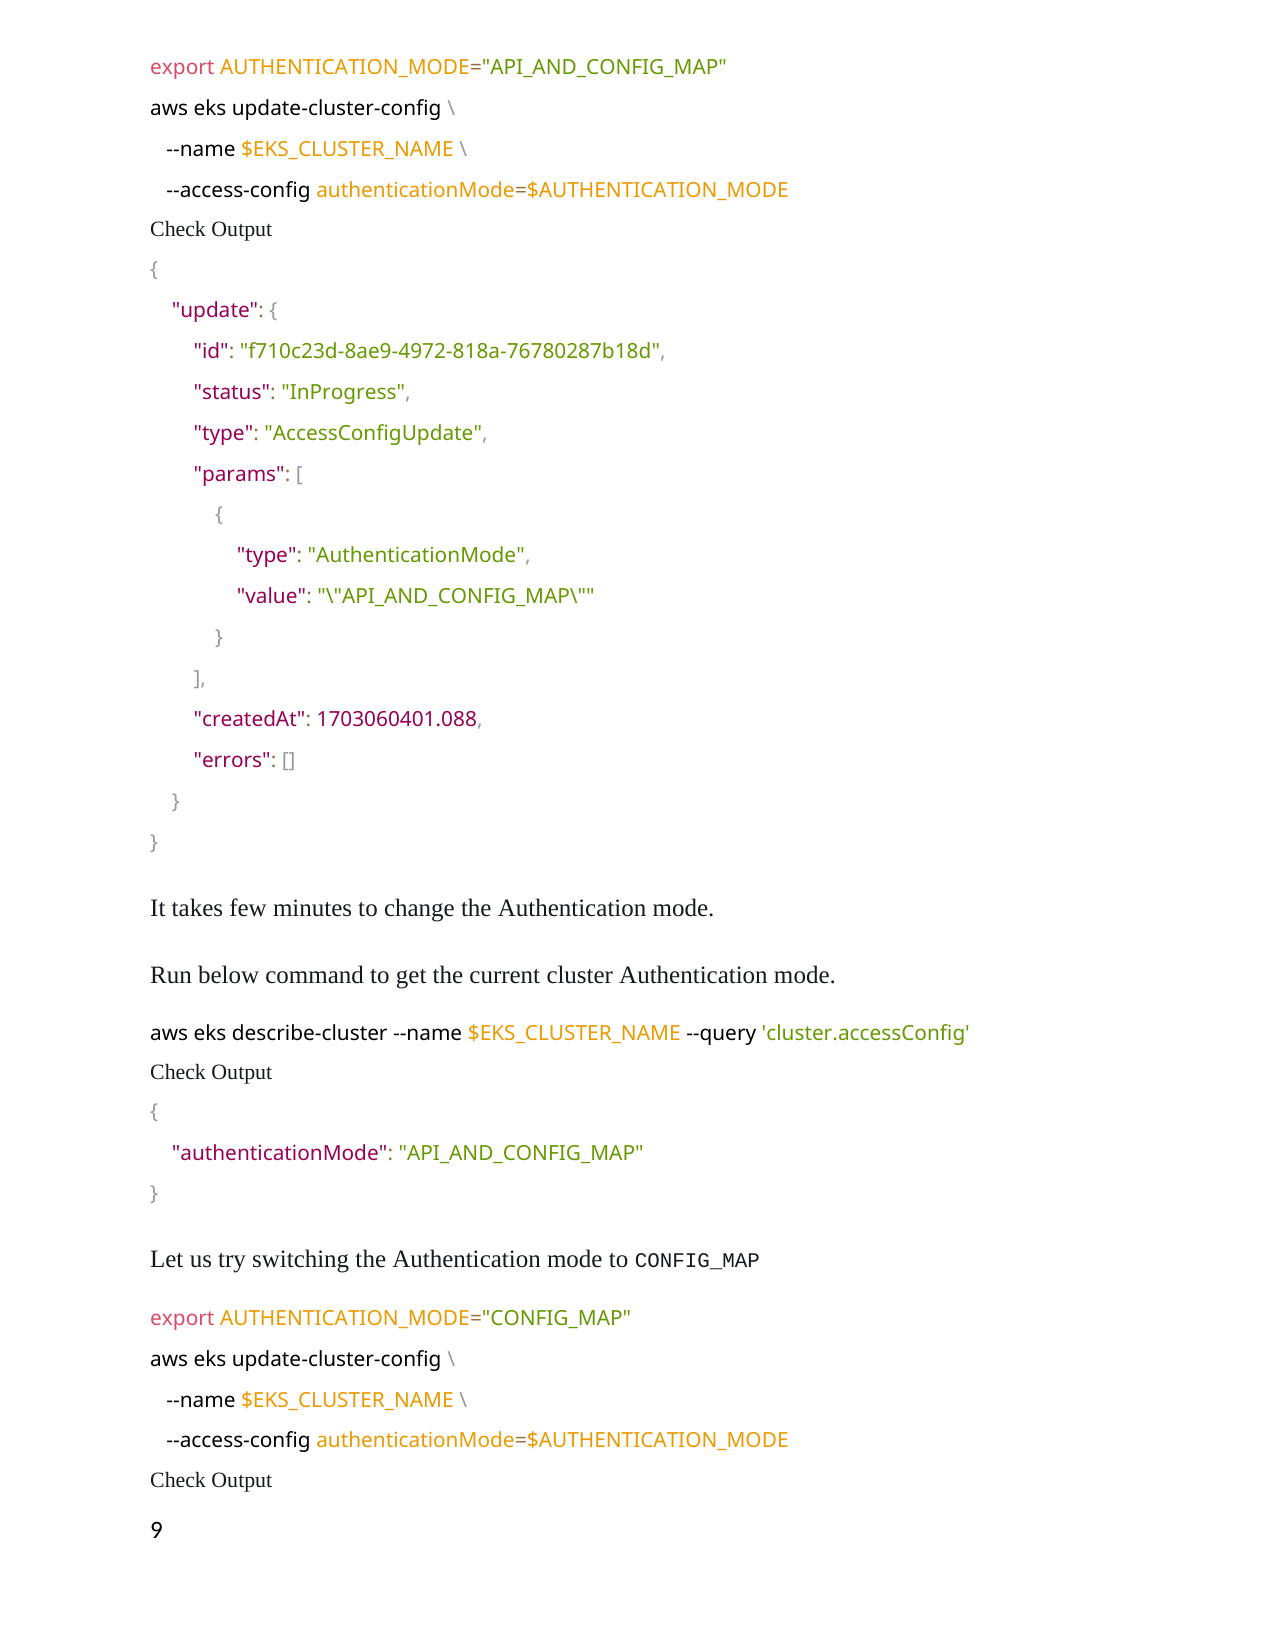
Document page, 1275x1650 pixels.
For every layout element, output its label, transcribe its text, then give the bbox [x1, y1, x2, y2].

text { [150, 254, 1125, 282]
text export AUTHENTICATION_MODE="API_AND_CONFIG_MAP" [150, 52, 1125, 81]
text "type": "AuthenticationMode", [150, 541, 1125, 569]
text It takes few minutes to change the Authentication mode. [150, 885, 1125, 922]
text "type": "AccessConfigUpdate", [150, 418, 1125, 446]
text "authenticationMode": "API_AND_CONFIG_MAP" [150, 1138, 1125, 1166]
text ], [150, 663, 1125, 692]
text } [150, 786, 1125, 814]
text --name $EKS_CLUSTER_NAME \ [150, 1385, 1125, 1413]
text { [150, 499, 1125, 528]
text --access-config authenticationMode=$AUTHENTICATION_MODE [150, 1426, 1125, 1454]
text export AUTHENTICATION_MODE="CONFIG_MAP" [150, 1303, 1125, 1331]
text --name $EKS_CLUSTER_NAME \ [150, 134, 1125, 163]
text Let us try switching the Authentication mode to CONFIG_MAP [150, 1236, 1125, 1274]
text "id": "f710c23d-8ae9-4972-818a-76780287b18d", [150, 336, 1125, 364]
text } [150, 1178, 1125, 1207]
text Check Output [150, 1467, 1125, 1492]
text Run below command to get the current cluster Authentication mode. [150, 951, 1125, 989]
text } [150, 827, 1125, 856]
text "errors": [] [150, 745, 1125, 774]
text Check Output [150, 1059, 1125, 1084]
text aws eks describe-cluster --name $EKS_CLUSTER_NAME --query 'cluster.accessConfig' [150, 1018, 1125, 1046]
text "value": "\"API_AND_CONFIG_MAP\"" [150, 581, 1125, 610]
text aws eks update-cluster-config \ [150, 1344, 1125, 1372]
text "createdAt": 1703060401.088, [150, 704, 1125, 733]
text --access-config authenticationMode=$AUTHENTICATION_MODE [150, 175, 1125, 204]
text Check Output [150, 216, 1125, 241]
text aws eks update-cluster-config \ [150, 93, 1125, 122]
text } [150, 622, 1125, 651]
text "params": [ [150, 459, 1125, 487]
text { [150, 1097, 1125, 1125]
text "update": { [150, 295, 1125, 323]
text "status": "InProgress", [150, 377, 1125, 405]
